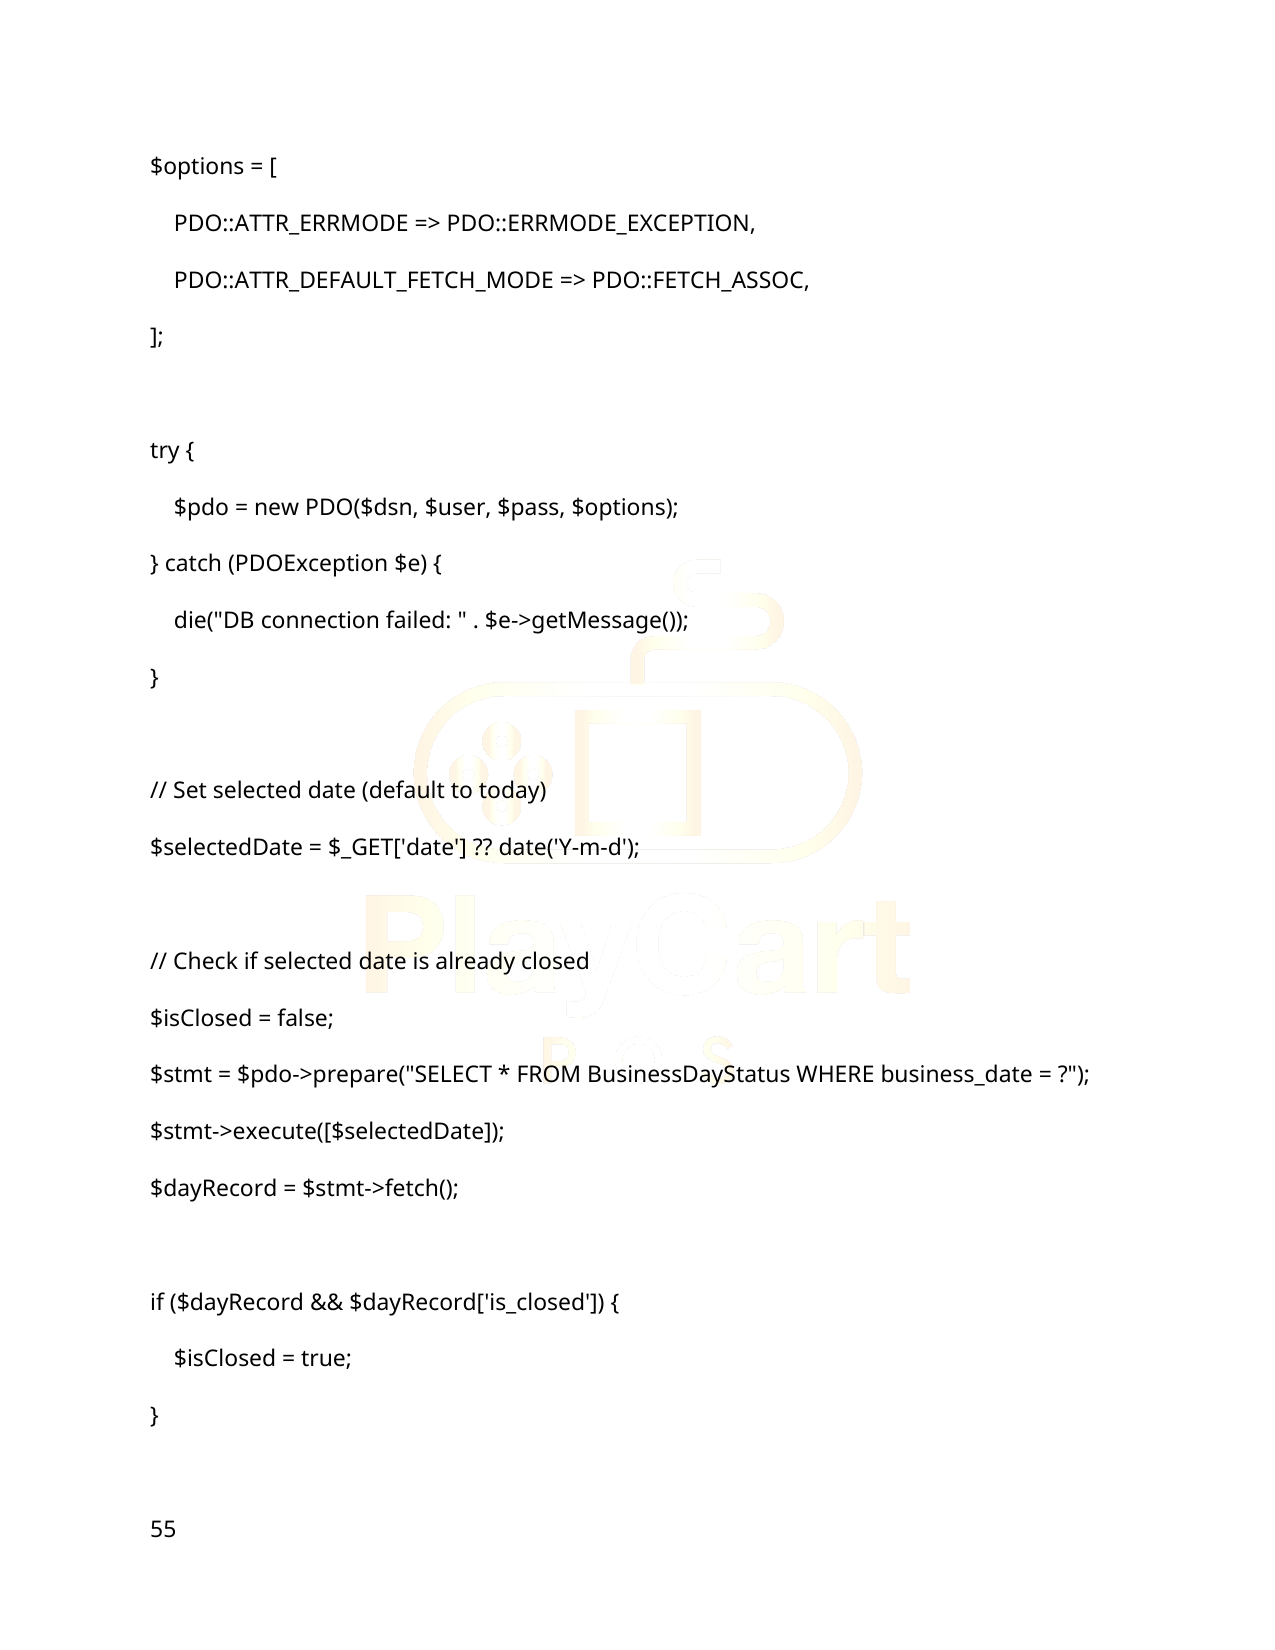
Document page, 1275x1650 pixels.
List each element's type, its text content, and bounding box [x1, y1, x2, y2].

text PDO::ATTR_ERRMODE => PDO::ERRMODE_EXCEPTION, [150, 207, 1125, 238]
text } catch (PDOException $e) { [150, 547, 1125, 579]
text $selectedDate = $_GET['date'] ?? date('Y-m-d'); [150, 831, 1125, 862]
text PDO::ATTR_DEFAULT_FETCH_MODE => PDO::FETCH_ASSOC, [150, 263, 1125, 295]
text try { [150, 434, 1125, 465]
text ]; [150, 320, 1125, 352]
text // Check if selected date is already closed [150, 945, 1125, 976]
text // Set selected date (default to today) [150, 774, 1125, 806]
text $dayRecord = $stmt->fetch(); [150, 1172, 1125, 1203]
text $stmt->execute([$selectedDate]); [150, 1115, 1125, 1146]
text } [150, 661, 1125, 692]
text $isClosed = true; [150, 1342, 1125, 1373]
text $isClosed = false; [150, 1002, 1125, 1033]
text $stmt = $pdo->prepare("SELECT * FROM BusinessDayStatus WHERE business_date = ?"); [150, 1058, 1125, 1089]
text $pdo = new PDO($dsn, $user, $pass, $options); [150, 491, 1125, 522]
text die("DB connection failed: " . $e->getMessage()); [150, 604, 1125, 635]
text $options = [ [150, 150, 1125, 181]
text } [150, 1399, 1125, 1430]
text if ($dayRecord && $dayRecord['is_closed']) { [150, 1285, 1125, 1317]
